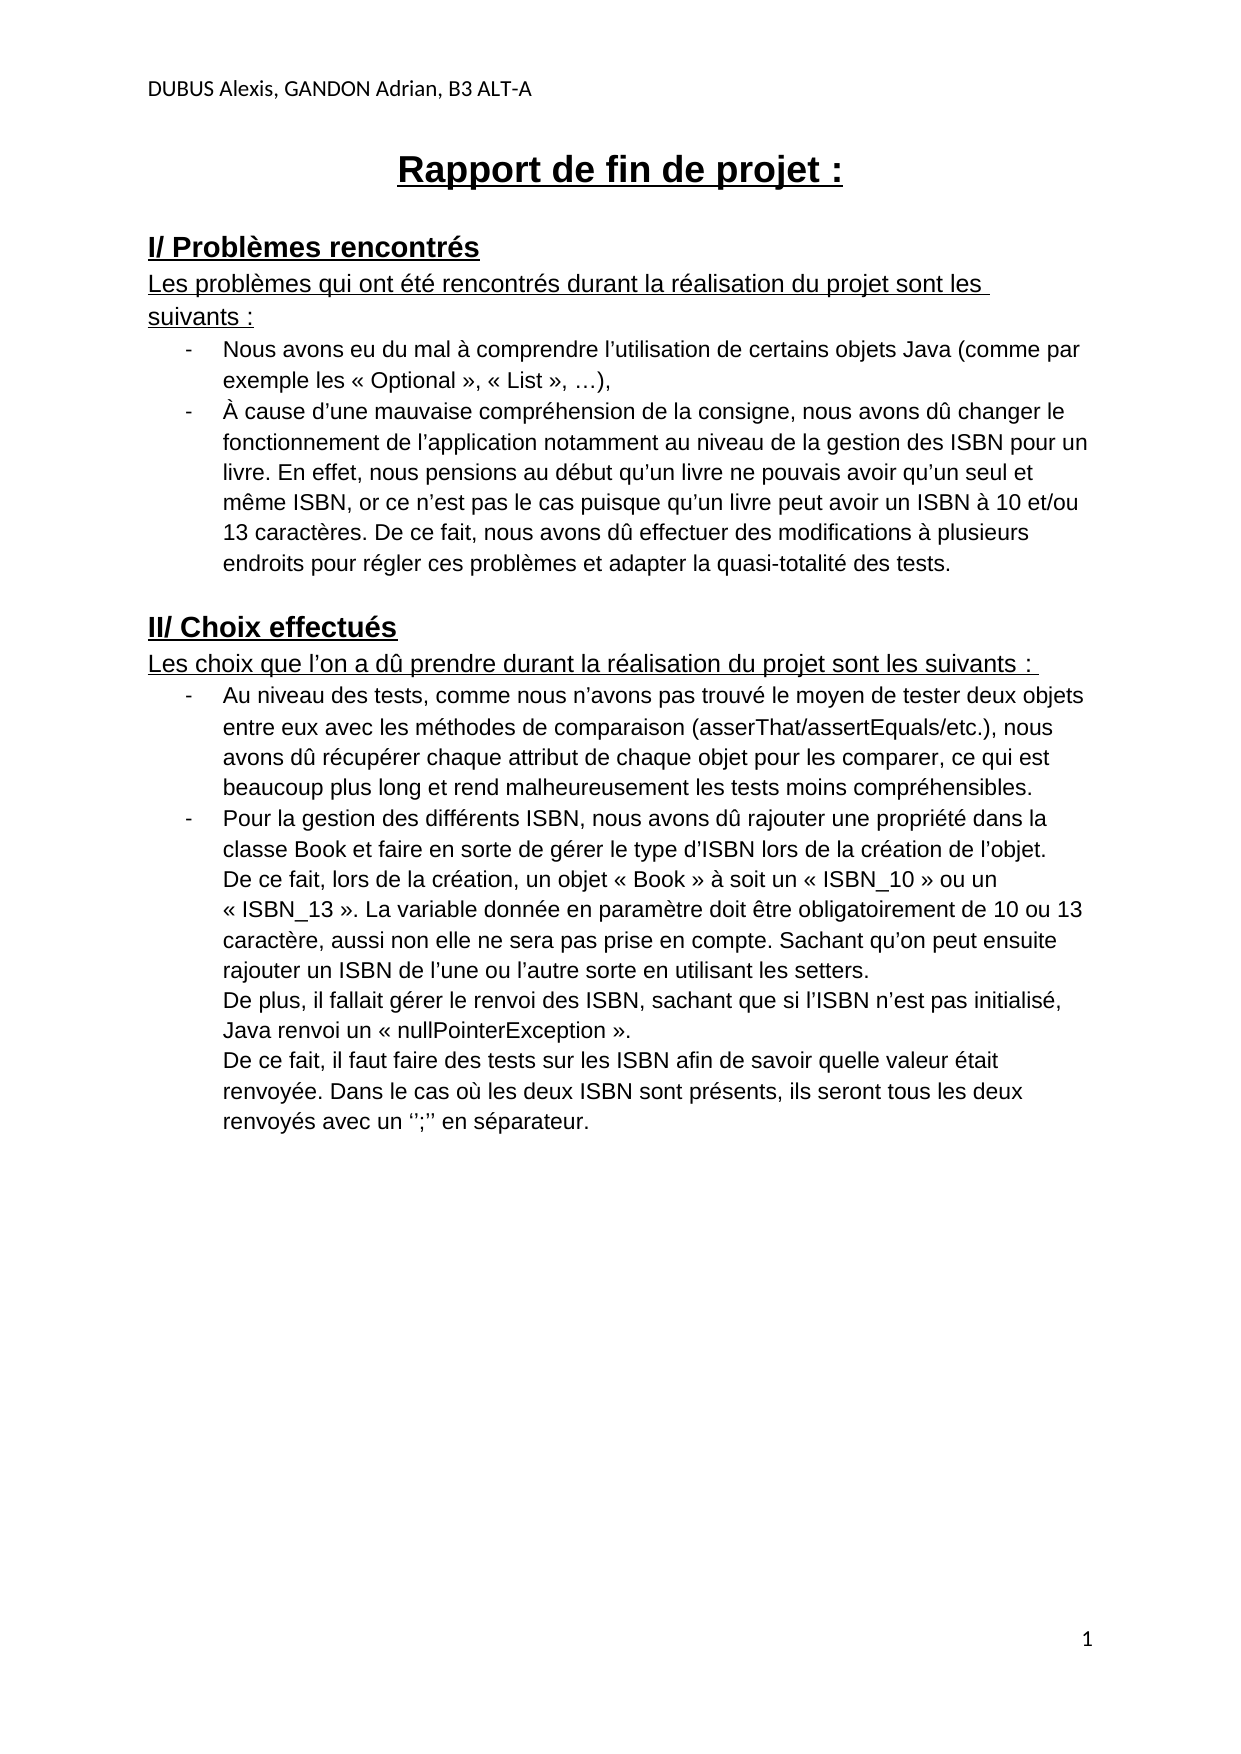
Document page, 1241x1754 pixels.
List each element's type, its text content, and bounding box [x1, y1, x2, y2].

list À cause d’une mauvaise compréhension de la consigne, nous avons dû changer le fonctionnement de l’application notamment au niveau de la gestion des ISBN pour un livre. En effet, nous pensions au début qu’un livre ne pouvais avoir qu’un seul et même ISBN, or ce n’est pas le cas puisque qu’un livre peut avoir un ISBN à 10 et/ou 13 caractères. De ce fait, nous avons dû effectuer des modifications à plusieurs endroits pour régler ces problèmes et adapter la quasi-totalité des tests. [185, 397, 1093, 576]
text I/ Problèmes rencontrés [148, 230, 1093, 264]
text Les problèmes qui ont été rencontrés durant la réalisation du projet sont les suivants : [148, 269, 1093, 331]
list De ce fait, lors de la création, un objet « Book » à soit un « ISBN_10 » ou un « ISBN_13 ». La variable donnée en paramètre doit être obligatoirement de 10 ou 13 caractère, aussi non elle ne sera pas prise en compte. Sachant qu’on peut ensuite rajouter un ISBN de l’une ou l’autre sorte en utilisant les setters. [223, 866, 1093, 983]
list Nous avons eu du mal à comprendre l’utilisation de certains objets Java (comme par exemple les « Optional », « List », …), [185, 335, 1093, 393]
list Pour la gestion des différents ISBN, nous avons dû rajouter une propriété dans la classe Book et faire en sorte de gérer le type d’ISBN lors de la création de l’objet. [185, 804, 1093, 862]
text Rapport de fin de projet : [148, 148, 1093, 191]
text II/ Choix effectués [148, 610, 1093, 643]
list Au niveau des tests, comme nous n’avons pas trouvé le moyen de tester deux objets entre eux avec les méthodes de comparaison (asserThat/assertEquals/etc.), nous avons dû récupérer chaque attribut de chaque objet pour les comparer, ce qui est beaucoup plus long et rend malheureusement les tests moins compréhensibles. [185, 682, 1093, 800]
list De ce fait, il faut faire des tests sur les ISBN afin de savoir quelle valeur était renvoyée. Dans le cas où les deux ISBN sont présents, ils seront tous les deux renvoyés avec un ‘’;’’ en séparateur. [223, 1047, 1093, 1134]
text Les choix que l’on a dû prendre durant la réalisation du projet sont les suivants : [148, 648, 1093, 677]
list De plus, il fallait gérer le renvoi des ISBN, sachant que si l’ISBN n’est pas initialisé, Java renvoi un « nullPointerException ». [223, 987, 1093, 1043]
